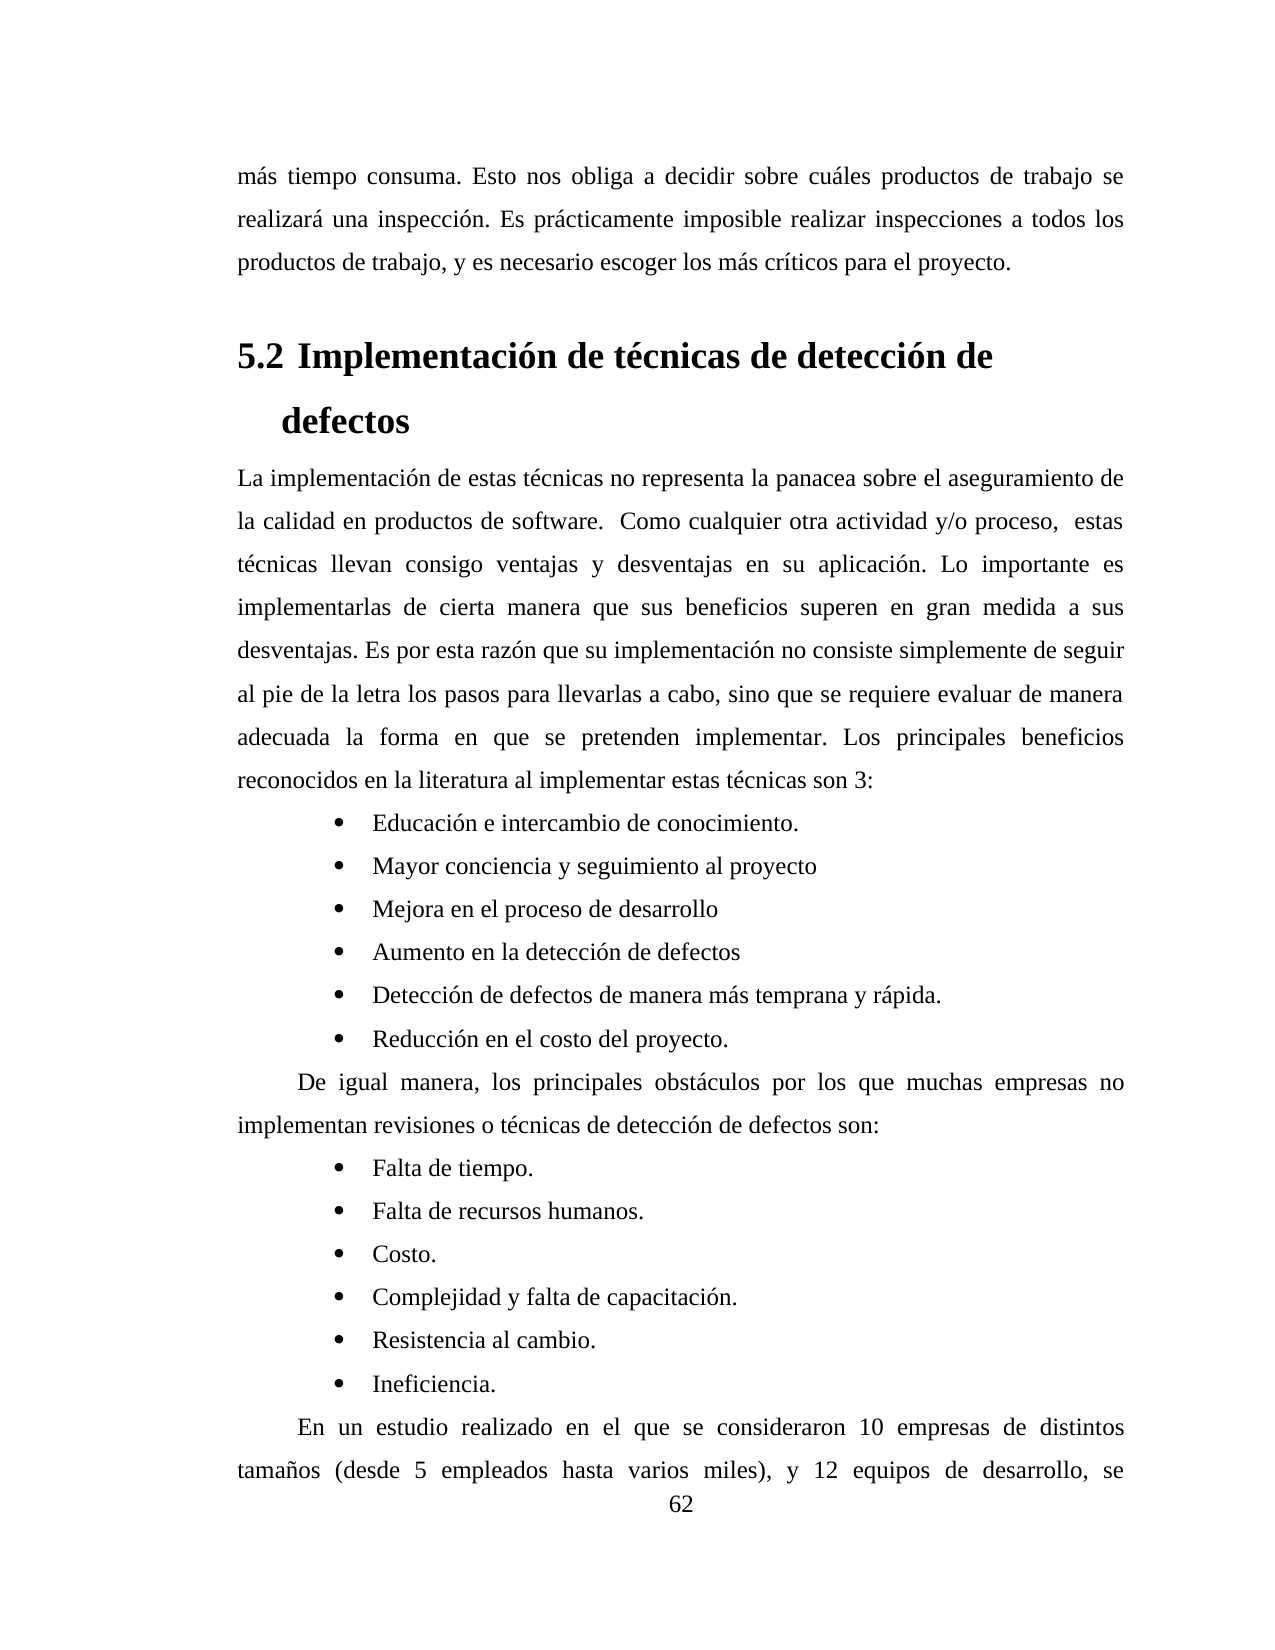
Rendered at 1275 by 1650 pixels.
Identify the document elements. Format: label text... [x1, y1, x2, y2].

list Ineficiencia. [334, 1369, 1125, 1397]
list Reducción en el costo del proyecto. [334, 1024, 1125, 1052]
list Falta de recursos humanos. [334, 1196, 1125, 1225]
list Detección de defectos de manera más temprana y rápida. [334, 981, 1125, 1009]
list Complejidad y falta de capacitación. [334, 1282, 1125, 1311]
list Resistencia al cambio. [334, 1326, 1125, 1354]
list Mayor conciencia y seguimiento al proyecto [334, 851, 1125, 880]
list Educación e intercambio de conocimiento. [334, 808, 1125, 837]
subtitle Implementación de técnicas de detección de defectos [237, 334, 1125, 441]
text La implementación de estas técnicas no representa la panacea sobre el aseguramiento de la calidad en productos de software. Como cualquier otra actividad y/o proceso, estas técnicas llevan consigo ventajas y desventajas en su aplicación. Lo importante es implementarlas de cierta manera que sus beneficios superen en gran medida a sus desventajas. Es por esta razón que su implementación no consiste simplemente de seguir al pie de la letra los pasos para llevarlas a cabo, sino que se requiere evaluar de manera adecuada la forma en que se pretenden implementar. Los principales beneficios reconocidos en la literatura al implementar estas técnicas son : [237, 463, 1125, 794]
list Costo. [334, 1239, 1125, 1268]
text De igual manera, los principales obstáculos por los que muchas empresas no implementan revisiones o técnicas de detección de defectos son: [237, 1067, 1125, 1139]
list Falta de tiempo. [334, 1153, 1125, 1182]
list Aumento en la detección de defectos [334, 937, 1125, 966]
list Mejora en el proceso de desarrollo [334, 894, 1125, 923]
